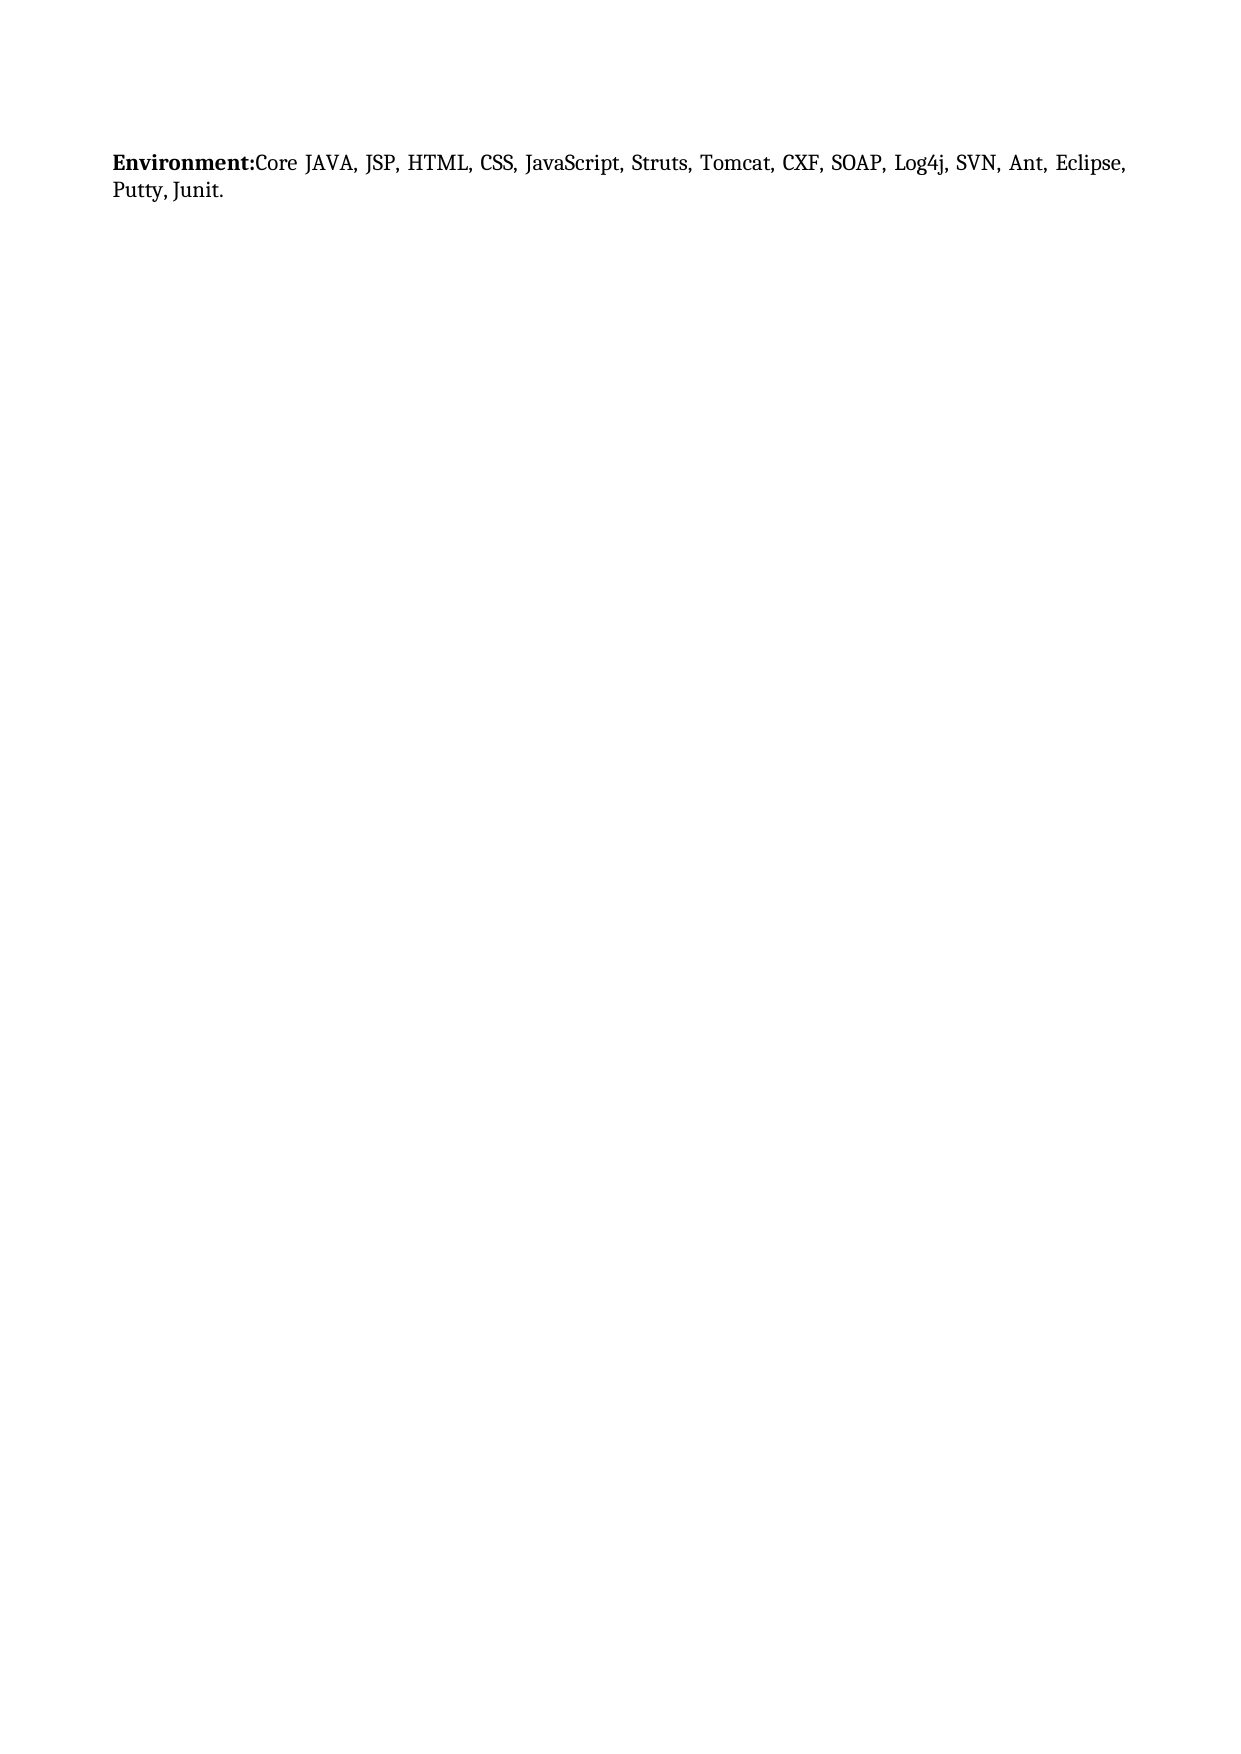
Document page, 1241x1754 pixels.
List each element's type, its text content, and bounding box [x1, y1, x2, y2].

text Environment:Core JAVA, JSP, HTML, CSS, JavaScript, Struts, Tomcat, CXF, SOAP, Log4j, SVN, Ant, Eclipse, Putty, Junit. [112, 150, 1128, 203]
